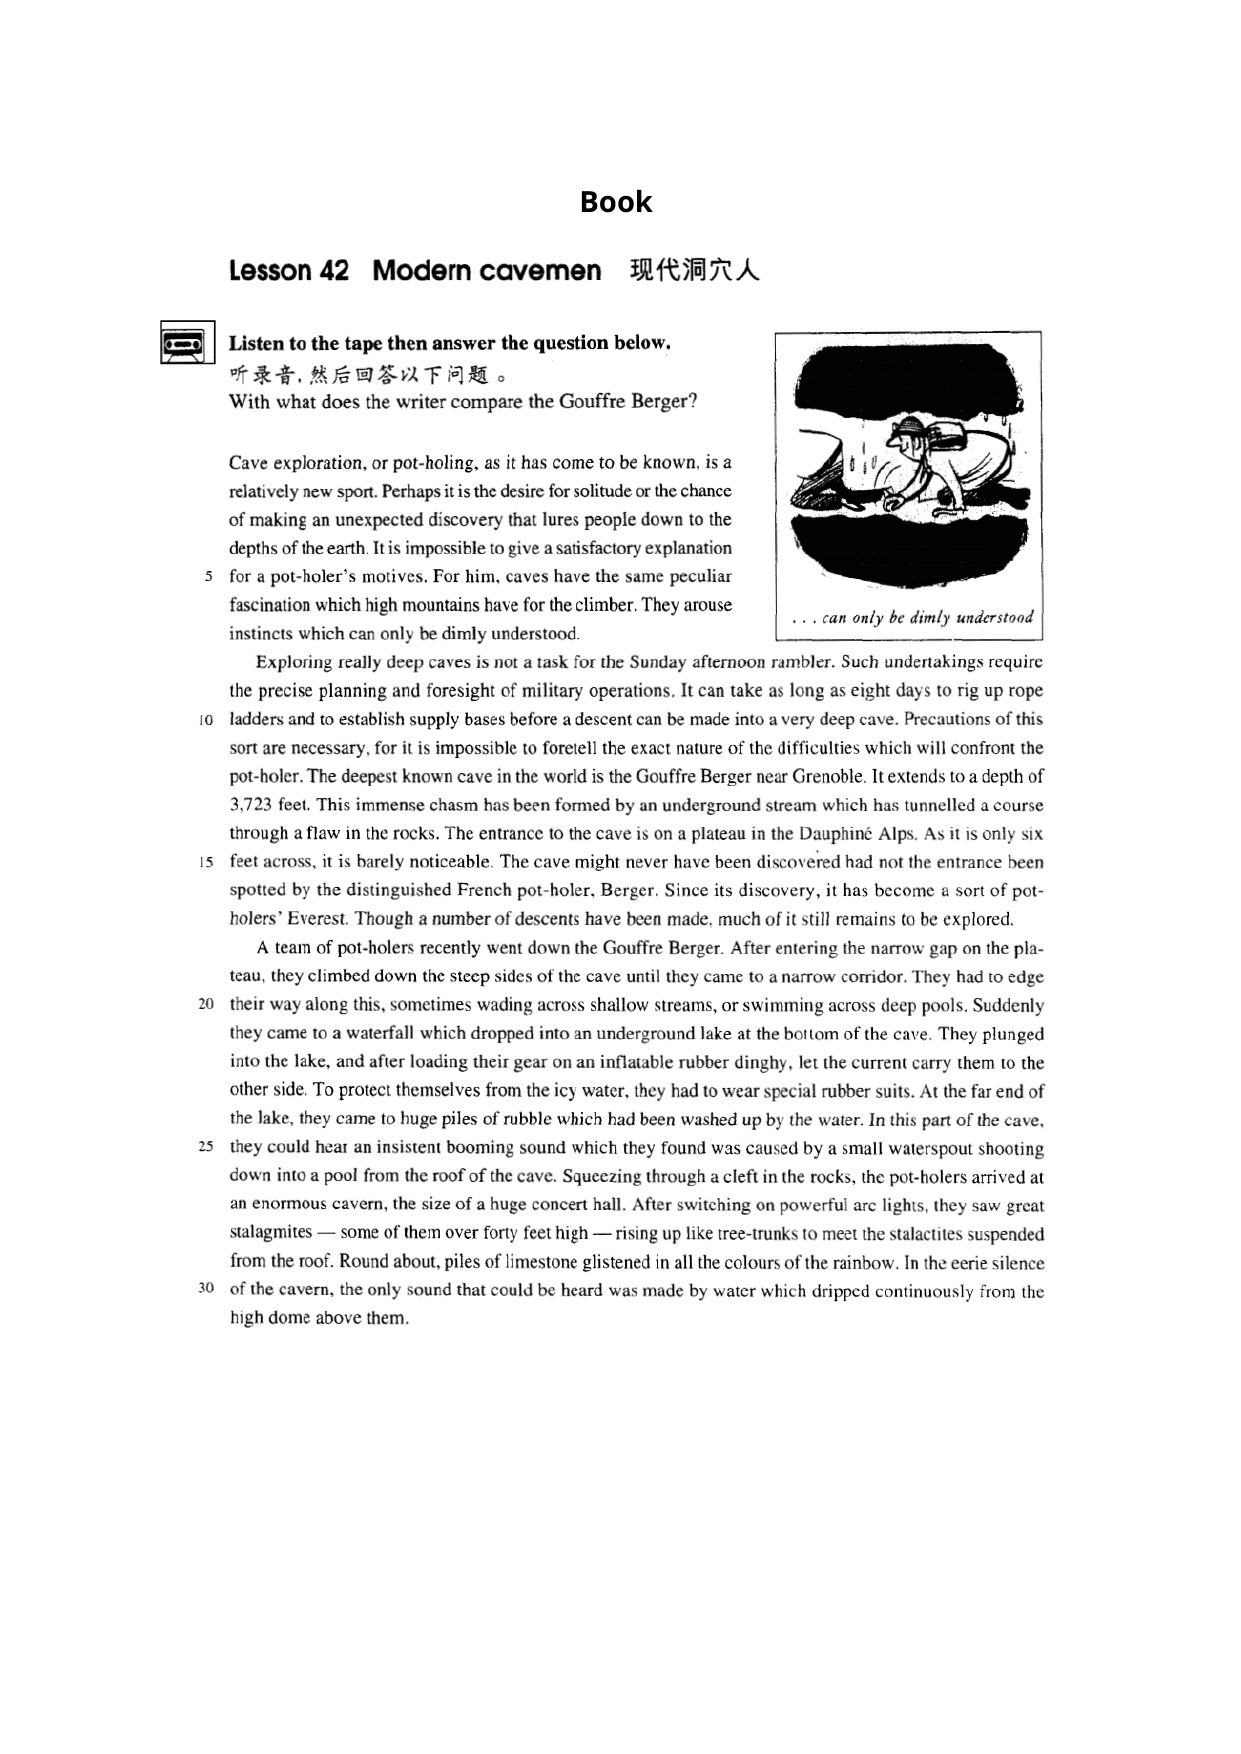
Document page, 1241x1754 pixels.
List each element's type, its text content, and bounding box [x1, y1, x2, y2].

picture [160, 239, 1072, 1333]
subtitle Book [160, 181, 1071, 221]
